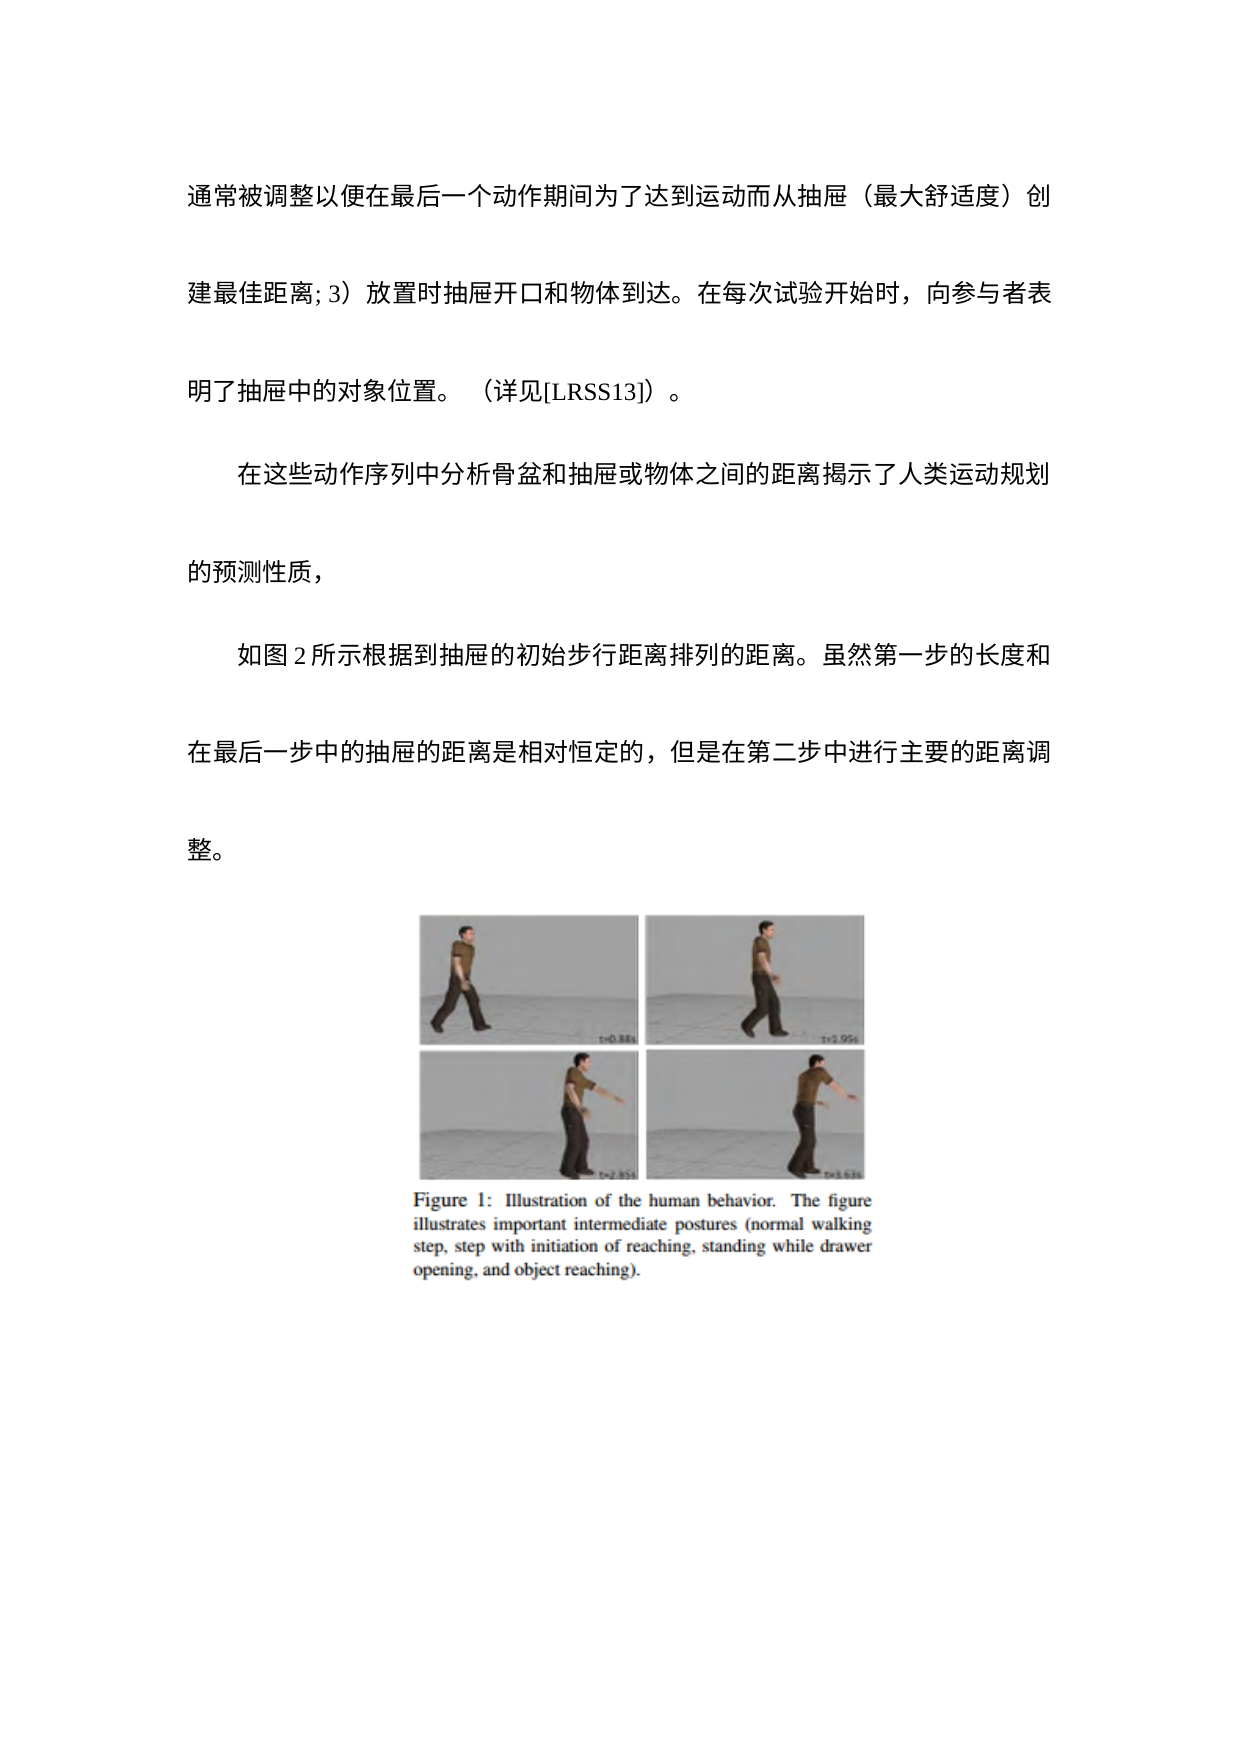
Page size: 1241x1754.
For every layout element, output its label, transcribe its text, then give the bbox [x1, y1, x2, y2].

picture [410, 898, 880, 1285]
text 在这些动作序列中分析骨盆和抽屉或物体之间的距离揭示了人类运动规划的预测性质， [187, 440, 1053, 603]
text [187, 162, 1053, 422]
text 如图2所示根据到抽屉的初始步行距离排列的距离。虽然第一步的长度和在最后一步中的抽屉的距离是相对恒定的，但是在第二步中进行主要的距离调整。 [187, 621, 1053, 881]
